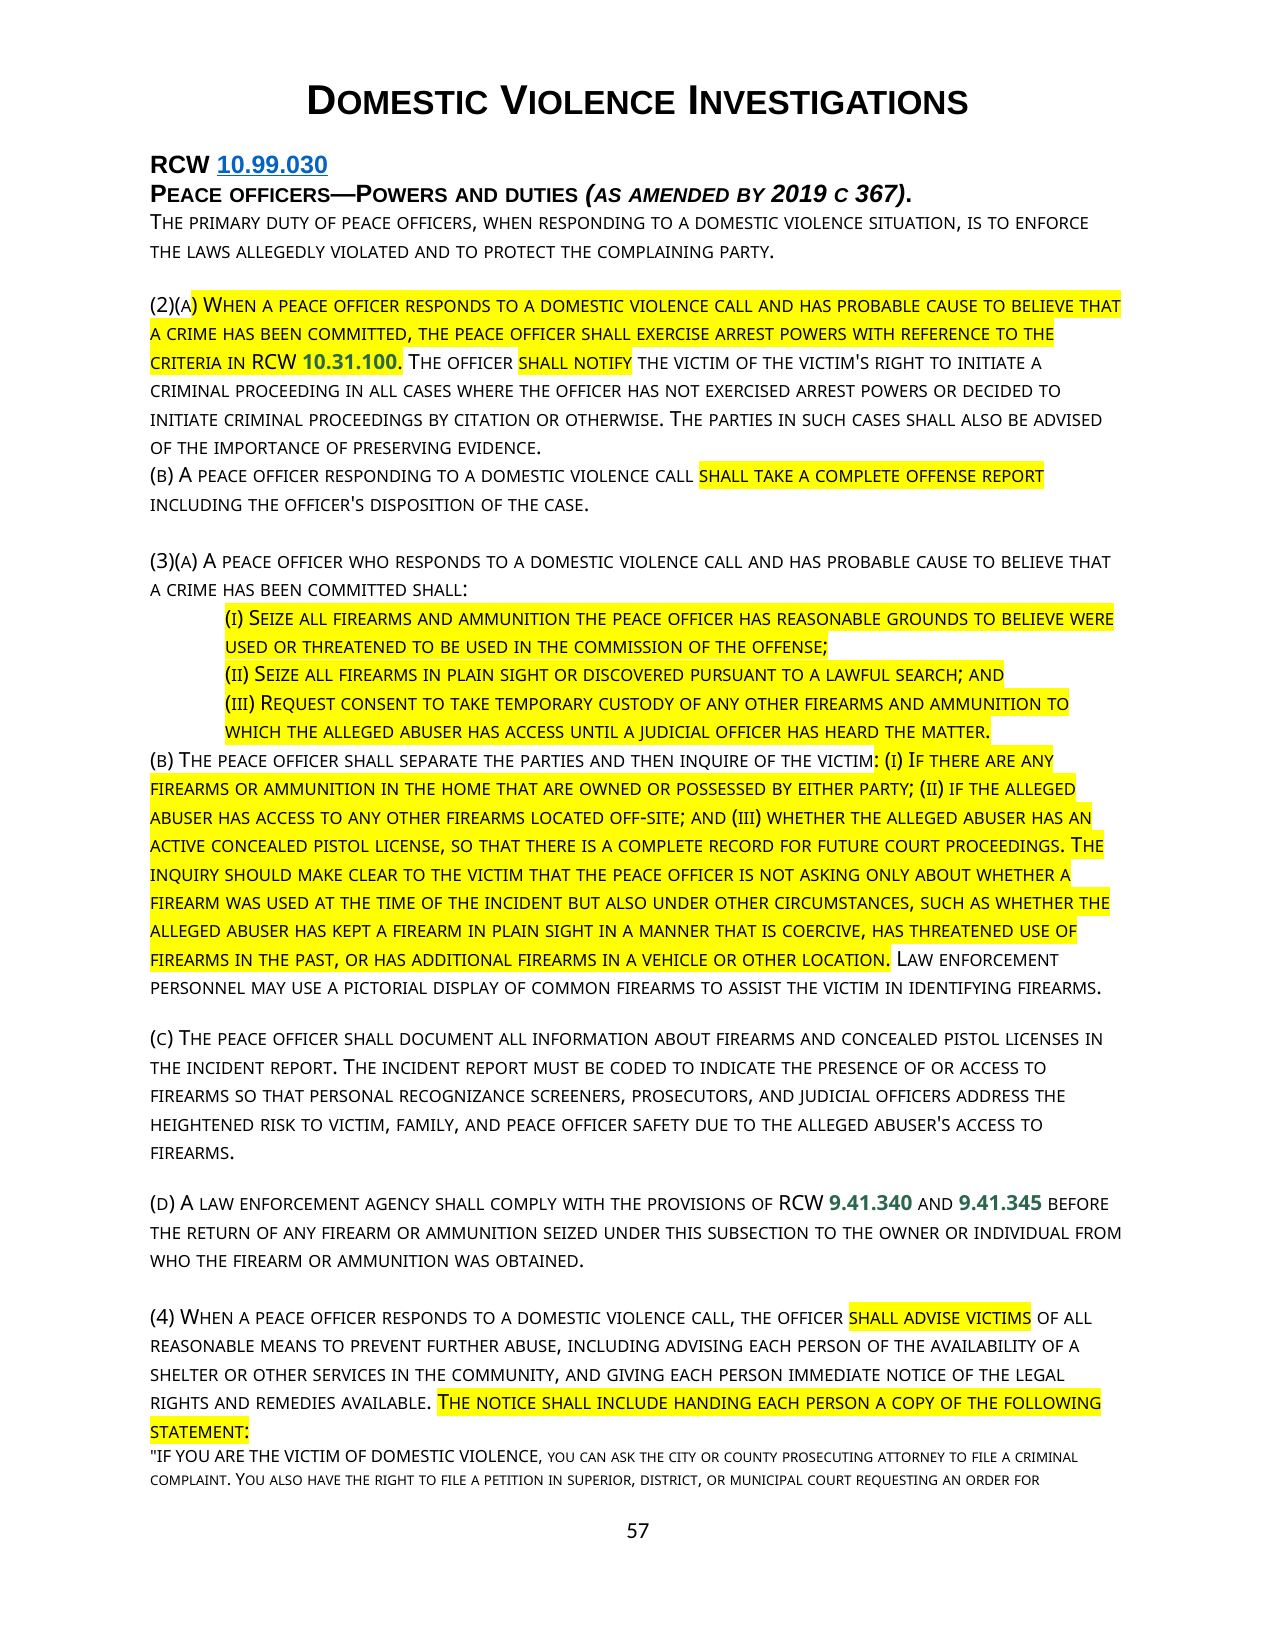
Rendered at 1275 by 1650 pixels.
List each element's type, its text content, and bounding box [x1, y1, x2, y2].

text (4) When a peace officer responds to a domestic violence call, the officer shall advise victims of all reasonable means to prevent further abuse, including advising each person of the availability of a shelter or other services in the community, and giving each person immediate notice of the legal rights and remedies available. The notice shall include handing each person a copy of the following statement: [150, 1302, 1125, 1444]
text RCW 10.99.030 [150, 150, 1125, 179]
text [150, 1444, 1125, 1490]
text (3)(a) A peace officer who responds to a domestic violence call and has probable cause to believe that a crime has been committed shall: [150, 546, 1125, 603]
text (2)(a) When a peace officer responds to a domestic violence call and has probable cause to believe that a crime has been committed, the peace officer shall exercise arrest powers with reference to the criteria in RCW 10.31.100. The officer shall notify the victim of the victim's right to initiate a criminal proceeding in all cases where the officer has not exercised arrest powers or decided to initiate criminal proceedings by citation or otherwise. The parties in such cases shall also be advised of the importance of preserving evidence. [150, 290, 1125, 461]
text The primary duty of peace officers, when responding to a domestic violence situation, is to enforce the laws allegedly violated and to protect the complaining party. [150, 207, 1125, 264]
text (b) The peace officer shall separate the parties and then inquire of the victim: (i) If there are any firearms or ammunition in the home that are owned or possessed by either party; (ii) if the alleged abuser has access to any other firearms located off-site; and (iii) whether the alleged abuser has an active concealed pistol license, so that there is a complete record for future court proceedings. The inquiry should make clear to the victim that the peace officer is not asking only about whether a firearm was used at the time of the incident but also under other circumstances, such as whether the alleged abuser has kept a firearm in plain sight in a manner that is coercive, has threatened use of firearms in the past, or has additional firearms in a vehicle or other location. Law enforcement personnel may use a pictorial display of common firearms to assist the victim in identifying firearms. [150, 745, 1125, 1001]
text (i) Seize all firearms and ammunition the peace officer has reasonable grounds to believe were used or threatened to be used in the commission of the offense; [828, 603, 1125, 659]
text (c) The peace officer shall document all information about firearms and concealed pistol licenses in the incident report. The incident report must be coded to indicate the presence of or access to firearms so that personal recognizance screeners, prosecutors, and judicial officers address the heightened risk to victim, family, and peace officer safety due to the alleged abuser's access to firearms. [150, 1023, 1125, 1166]
text (d) A law enforcement agency shall comply with the provisions of RCW 9.41.340 and 9.41.345 before the return of any firearm or ammunition seized under this subsection to the owner or individual from who the firearm or ammunition was obtained. [150, 1188, 1125, 1274]
text Peace officers—Powers and duties (as amended by 2019 c 367). [150, 179, 1125, 207]
text (ii) Seize all firearms in plain sight or discovered pursuant to a lawful search; and [150, 659, 1125, 688]
text (b) A peace officer responding to a domestic violence call shall take a complete offense report including the officer's disposition of the case. [150, 461, 1125, 517]
